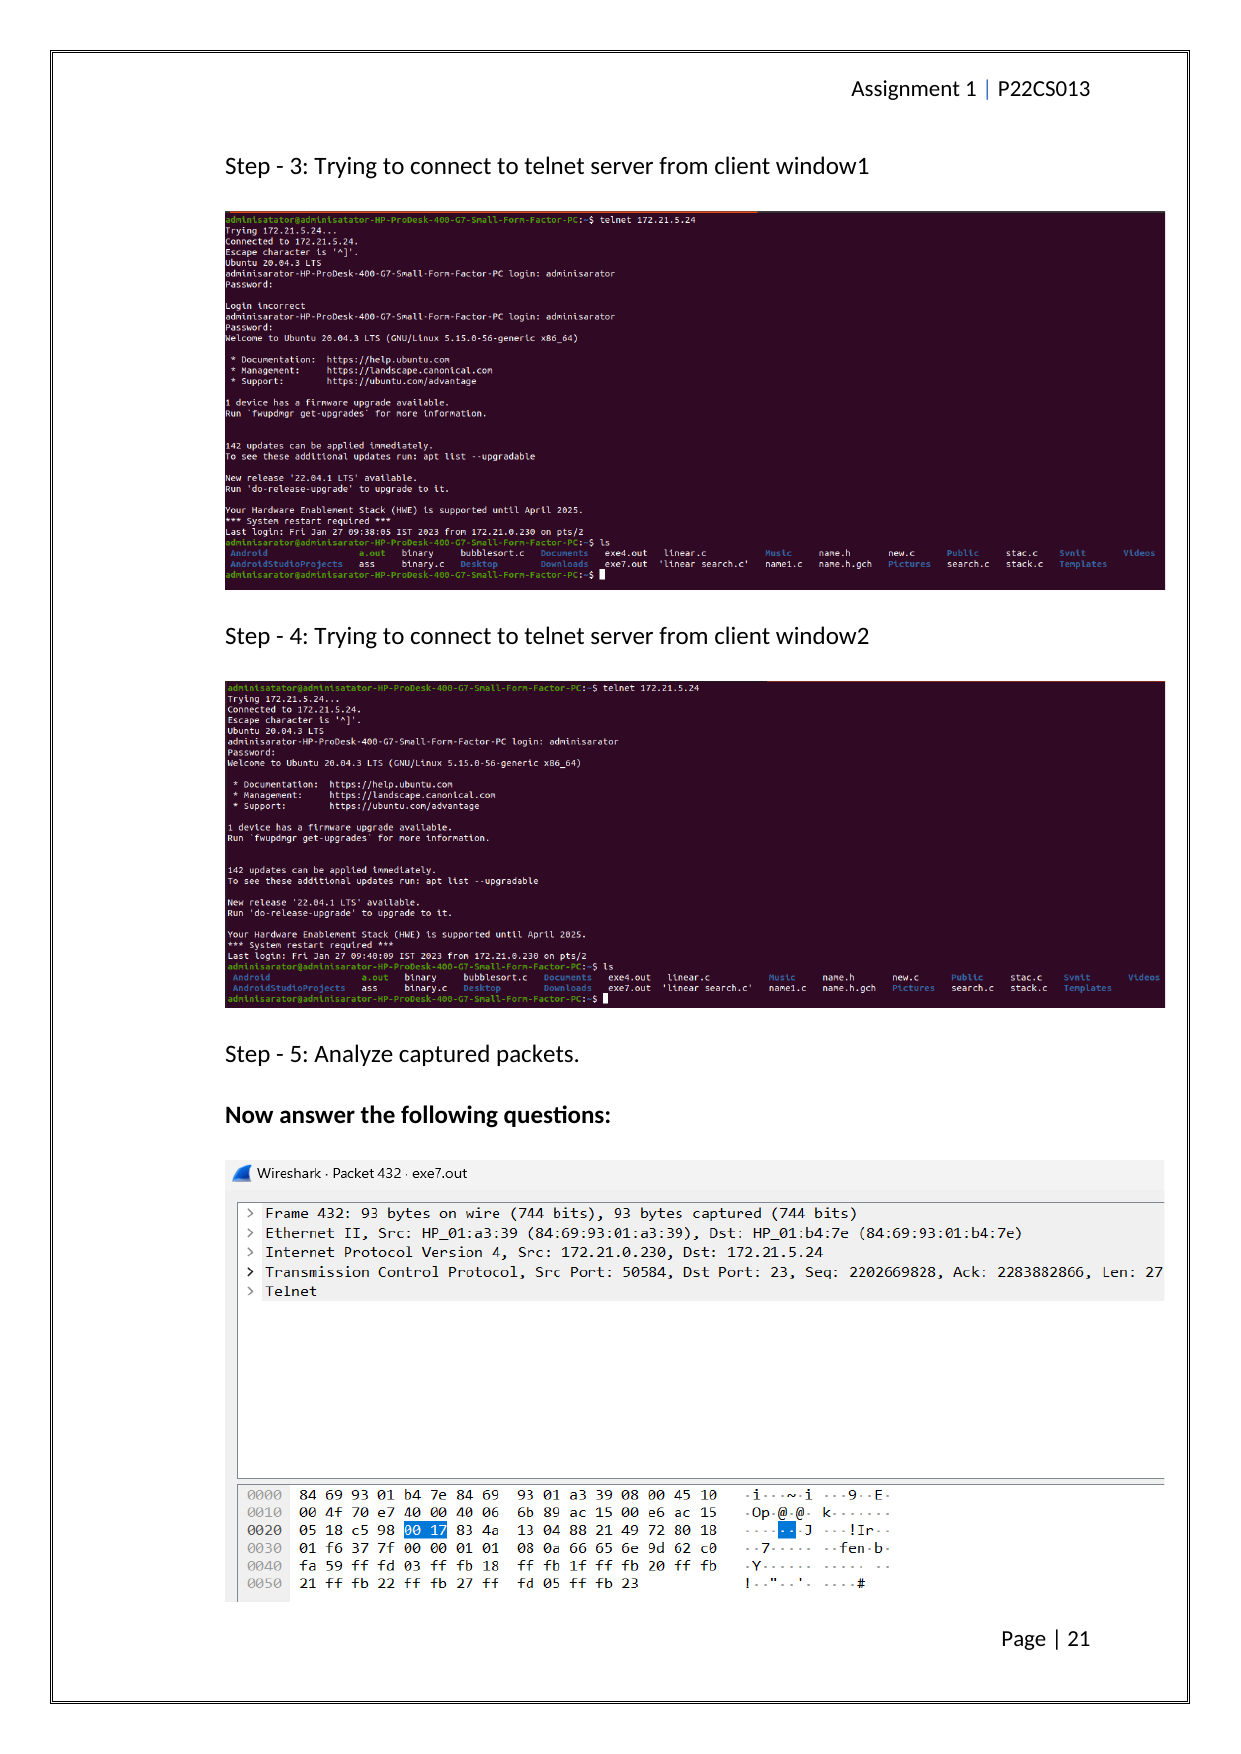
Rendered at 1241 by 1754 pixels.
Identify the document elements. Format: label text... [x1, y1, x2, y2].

list Step - 5: Analyze captured packets. [225, 1038, 1090, 1069]
list Now answer the following questions: [225, 1099, 1090, 1130]
picture [225, 681, 1166, 1008]
picture [225, 211, 1166, 590]
list Step - 4: Trying to connect to telnet server from client window2 [225, 620, 1090, 650]
picture [225, 1160, 1165, 1602]
list Step - 3: Trying to connect to telnet server from client window1 [225, 150, 1090, 181]
